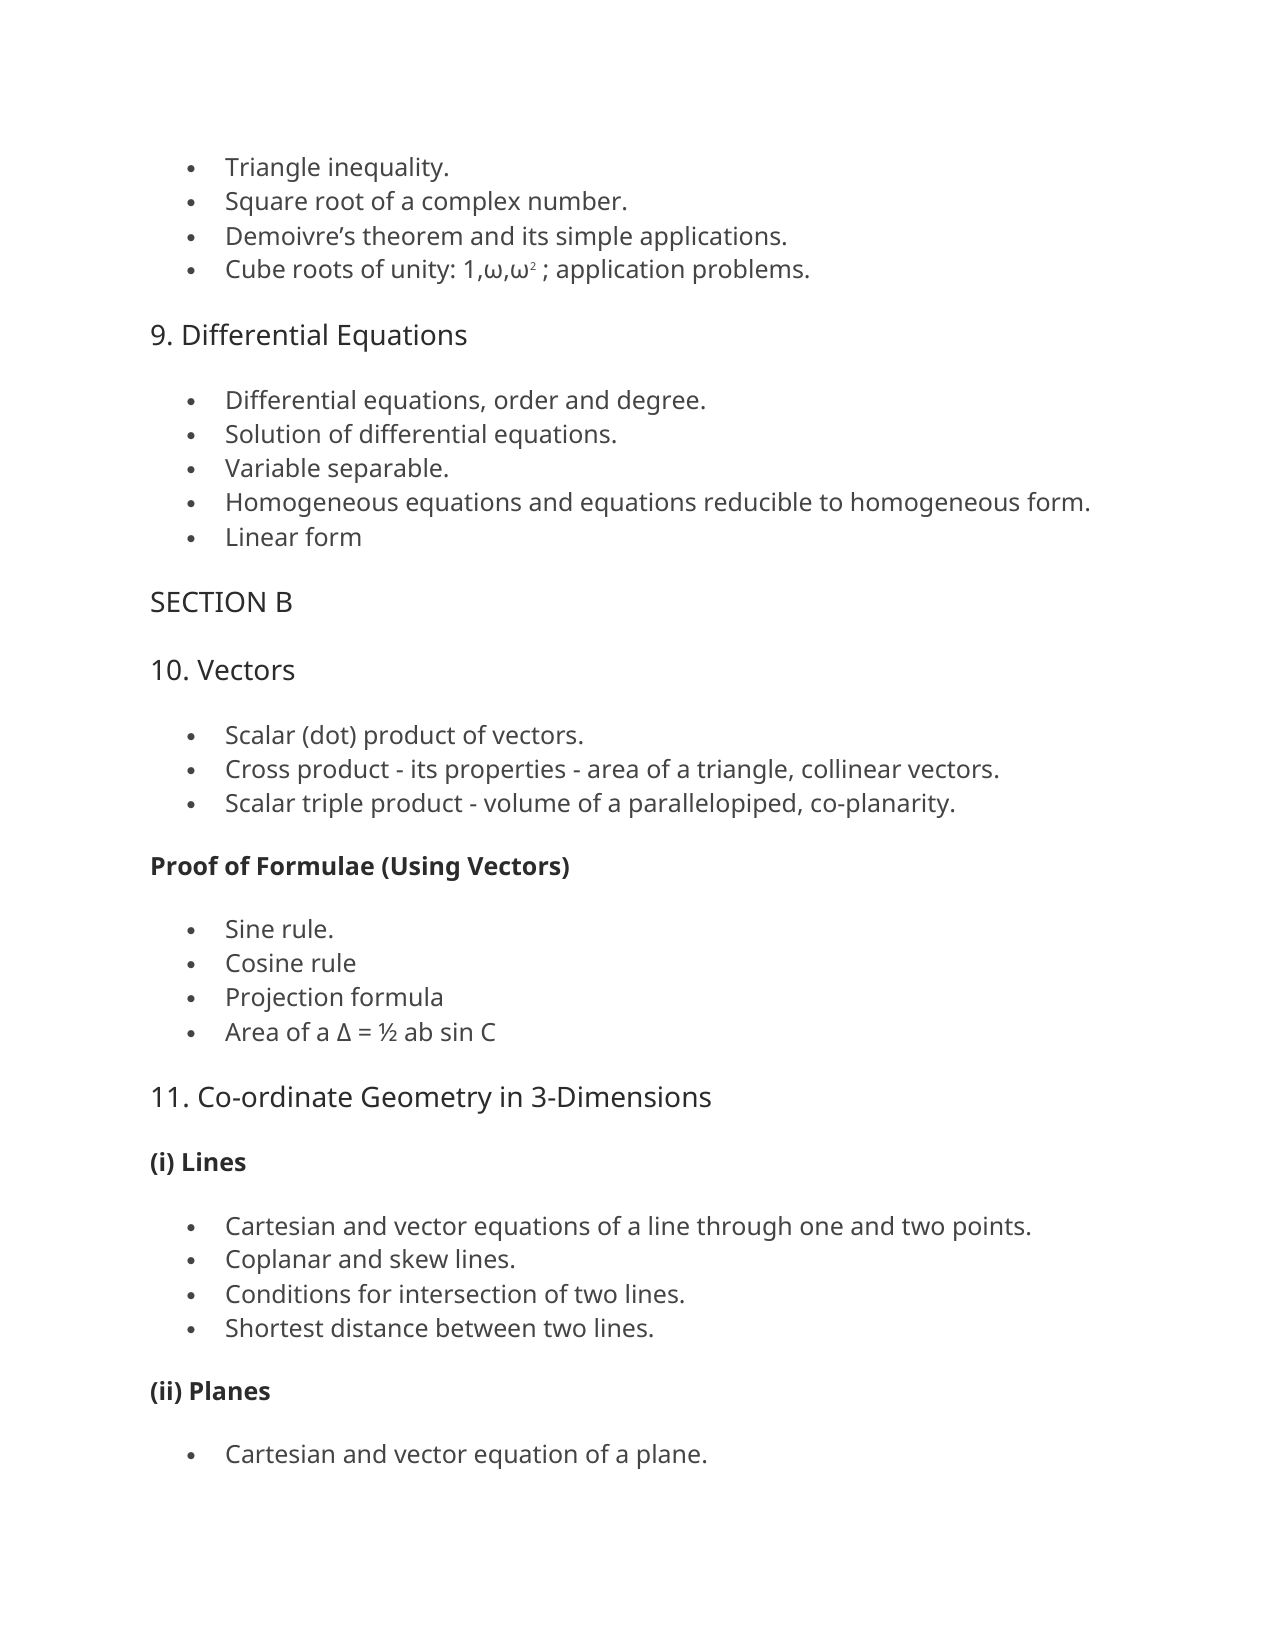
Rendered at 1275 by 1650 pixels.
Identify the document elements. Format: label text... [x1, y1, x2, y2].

list Triangle inequality. [187, 150, 1125, 184]
text (i) Lines [150, 1145, 1125, 1179]
list Cube roots of unity: 1,ω,ω2 ; application problems. [187, 252, 1125, 286]
list Differential equations, order and degree. [187, 383, 1125, 417]
list Square root of a complex number. [187, 184, 1125, 218]
list Demoivre’s theorem and its simple applications. [187, 218, 1125, 252]
list Scalar triple product - volume of a parallelopiped, co-planarity. [187, 786, 1125, 819]
text 11. Co-ordinate Geometry in 3-Dimensions [150, 1077, 1125, 1116]
list Cartesian and vector equations of a line through one and two points. [187, 1208, 1125, 1242]
list Projection formula [187, 980, 1125, 1014]
list Cosine rule [187, 946, 1125, 980]
text (ii) Planes [150, 1373, 1125, 1408]
list Sine rule. [187, 912, 1125, 946]
list Shortest distance between two lines. [187, 1310, 1125, 1344]
list Solution of differential equations. [187, 417, 1125, 451]
text SECTION B [150, 582, 1125, 621]
list Area of a Δ = ½ ab sin C [187, 1014, 1125, 1048]
list Variable separable. [187, 451, 1125, 485]
list Conditions for intersection of two lines. [187, 1276, 1125, 1310]
list Homogeneous equations and equations reducible to homogeneous form. [187, 485, 1125, 519]
list Linear form [187, 519, 1125, 553]
text Proof of Formulae (Using Vectors) [150, 849, 1125, 883]
list Cartesian and vector equation of a plane. [187, 1437, 1125, 1471]
text 10. Vectors [150, 650, 1125, 688]
list Cross product - its properties - area of a triangle, collinear vectors. [187, 751, 1125, 786]
text 9. Differential Equations [150, 315, 1125, 354]
list Coplanar and skew lines. [187, 1242, 1125, 1276]
list Scalar (dot) product of vectors. [187, 717, 1125, 751]
